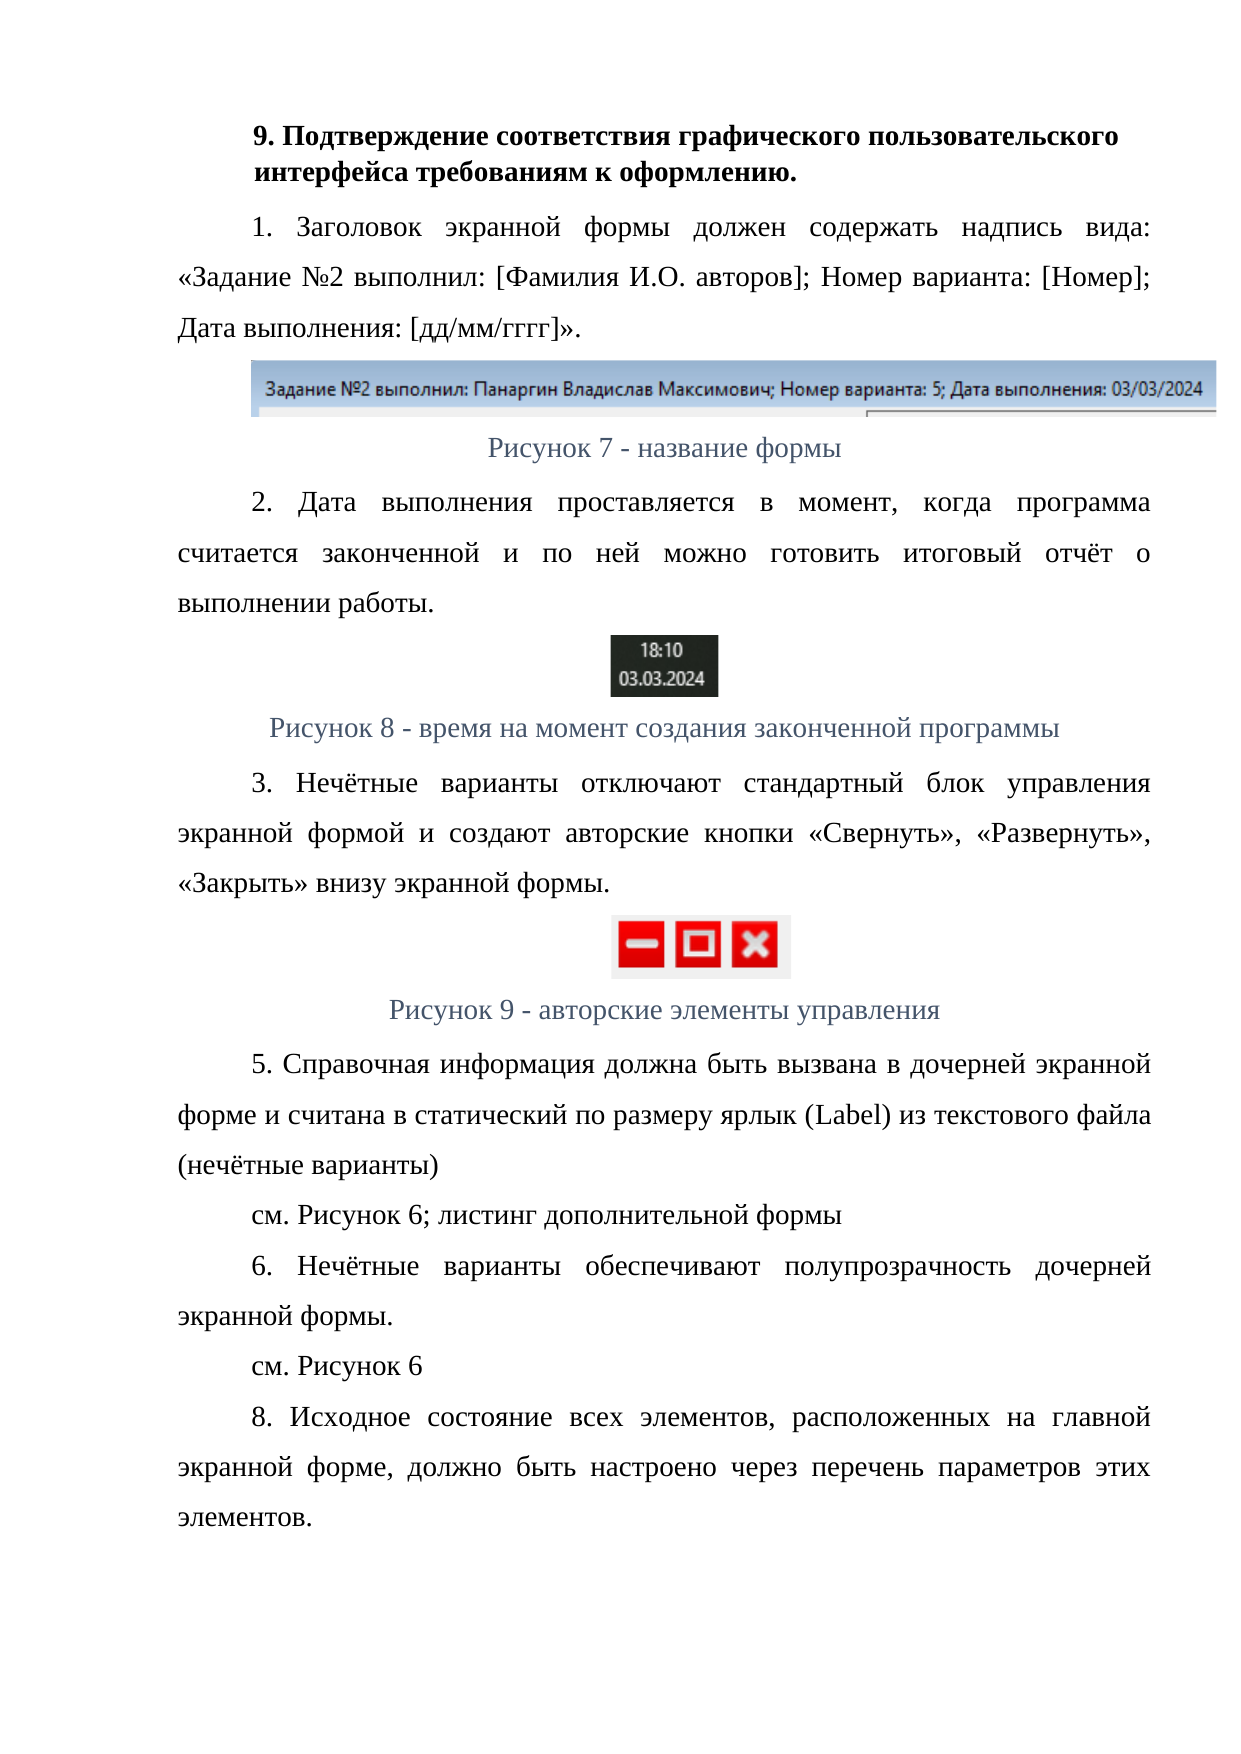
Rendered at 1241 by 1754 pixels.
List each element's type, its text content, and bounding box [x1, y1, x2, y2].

text Рисунок 8 - время на момент создания законченной программы [177, 710, 1152, 744]
text 5. Справочная информация должна быть вызвана в дочерней экранной форме и считана в статический по размеру ярлык (Label) из текстового файла (нечётные варианты) [177, 1047, 1152, 1181]
picture [611, 915, 792, 979]
text 2. Дата выполнения проставляется в момент, когда программа считается законченной и по ней можно готовить итоговый отчёт о выполнении работы. [177, 484, 1152, 619]
subtitle 9. Подтверждение соответствия графического пользовательского интерфейса требованиям к оформлению. [253, 118, 1152, 188]
picture [251, 360, 1217, 417]
text см. Рисунок 6 [177, 1348, 1152, 1382]
picture [610, 635, 719, 697]
text Рисунок 9 - авторские элементы управления [177, 992, 1152, 1026]
text см. Рисунок 6; листинг дополнительной формы [177, 1197, 1152, 1231]
text Рисунок 7 - название формы [177, 430, 1152, 464]
text 6. Нечётные варианты обеспечивают полупрозрачность дочерней экранной формы. [177, 1248, 1152, 1332]
text 1. Заголовок экранной формы должен содержать надпись вида: «Задание №2 выполнил: [Фамилия И.О. авторов]; Номер варианта: [Номер]; Дата выполнения: [дд/мм/гггг]». [177, 209, 1152, 343]
text 3. Нечётные варианты отключают стандартный блок управления экранной формой и создают авторские кнопки «Свернуть», «Развернуть», «Закрыть» внизу экранной формы. [177, 765, 1152, 899]
text 8. Исходное состояние всех элементов, расположенных на главной экранной форме, должно быть настроено через перечень параметров этих элементов. [177, 1399, 1152, 1533]
